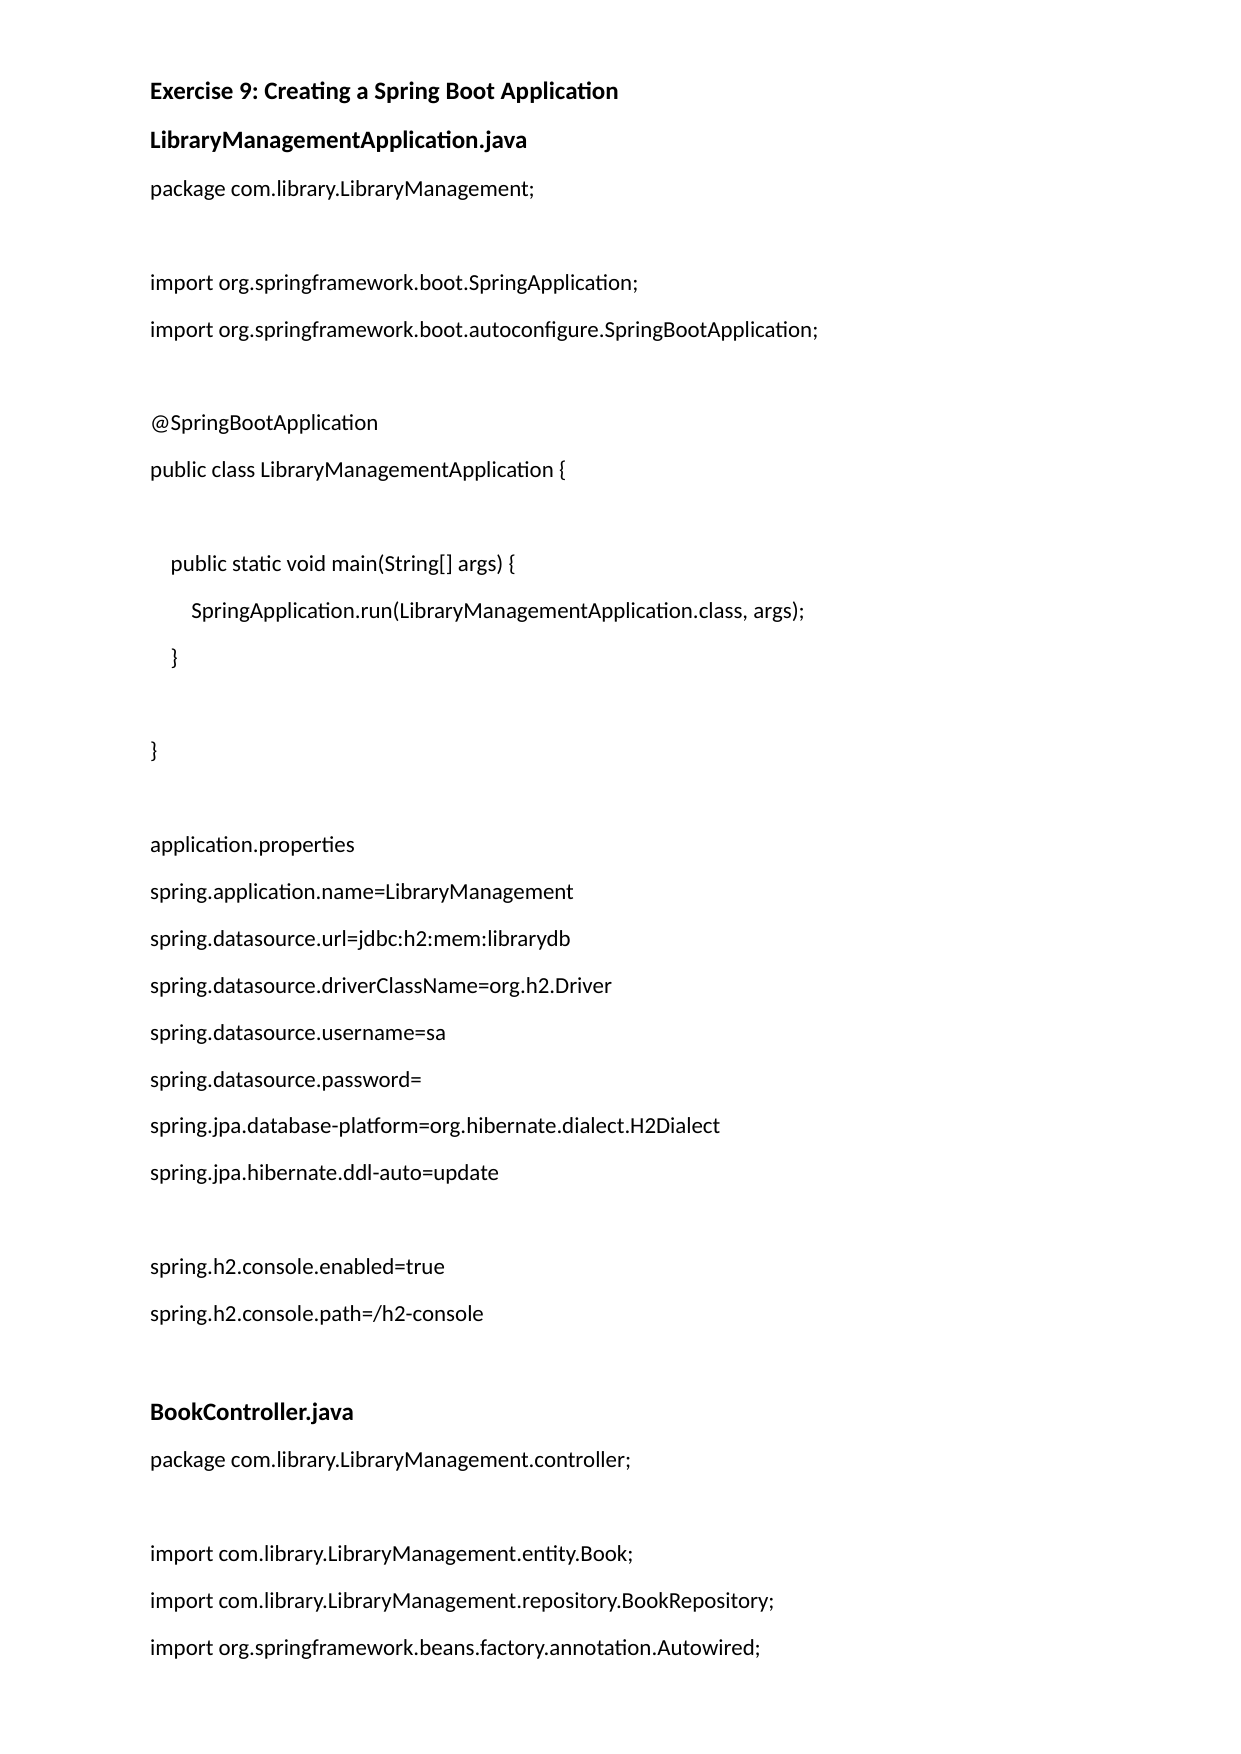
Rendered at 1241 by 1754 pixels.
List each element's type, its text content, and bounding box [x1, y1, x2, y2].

text spring.datasource.url=jdbc:h2:mem:librarydb [150, 924, 1165, 952]
text spring.h2.console.path=/h2-console [150, 1299, 1165, 1327]
text public class LibraryManagementApplication { [150, 455, 1165, 483]
text import org.springframework.boot.autoconfigure.SpringBootApplication; [150, 315, 1165, 343]
text package com.library.LibraryManagement.controller; [150, 1445, 1165, 1473]
text import org.springframework.boot.SpringApplication; [150, 268, 1165, 296]
text application.properties [150, 830, 1165, 858]
text spring.h2.console.enabled=true [150, 1252, 1165, 1280]
text package com.library.LibraryManagement; [150, 174, 1165, 202]
text @SpringBootApplication [150, 408, 1165, 437]
text public static void main(String[] args) { [150, 549, 1165, 577]
text spring.datasource.username=sa [150, 1018, 1165, 1046]
text } [150, 643, 1165, 671]
text LibraryManagementApplication.java [150, 124, 1165, 155]
text SpringApplication.run(LibraryManagementApplication.class, args); [150, 596, 1165, 624]
text spring.jpa.hibernate.ddl-auto=update [150, 1158, 1165, 1187]
text spring.jpa.database-platform=org.hibernate.dialect.H2Dialect [150, 1112, 1165, 1140]
text spring.datasource.driverClassName=org.h2.Driver [150, 971, 1165, 999]
text BookController.java [150, 1396, 1165, 1426]
text import org.springframework.beans.factory.annotation.Autowired; [150, 1633, 1165, 1661]
text import com.library.LibraryManagement.repository.BookRepository; [150, 1586, 1165, 1614]
text } [150, 737, 1165, 765]
text spring.datasource.password= [150, 1065, 1165, 1093]
text Exercise 9: Creating a Spring Boot Application [150, 75, 1165, 106]
text import com.library.LibraryManagement.entity.Book; [150, 1539, 1165, 1567]
text spring.application.name=LibraryManagement [150, 877, 1165, 905]
